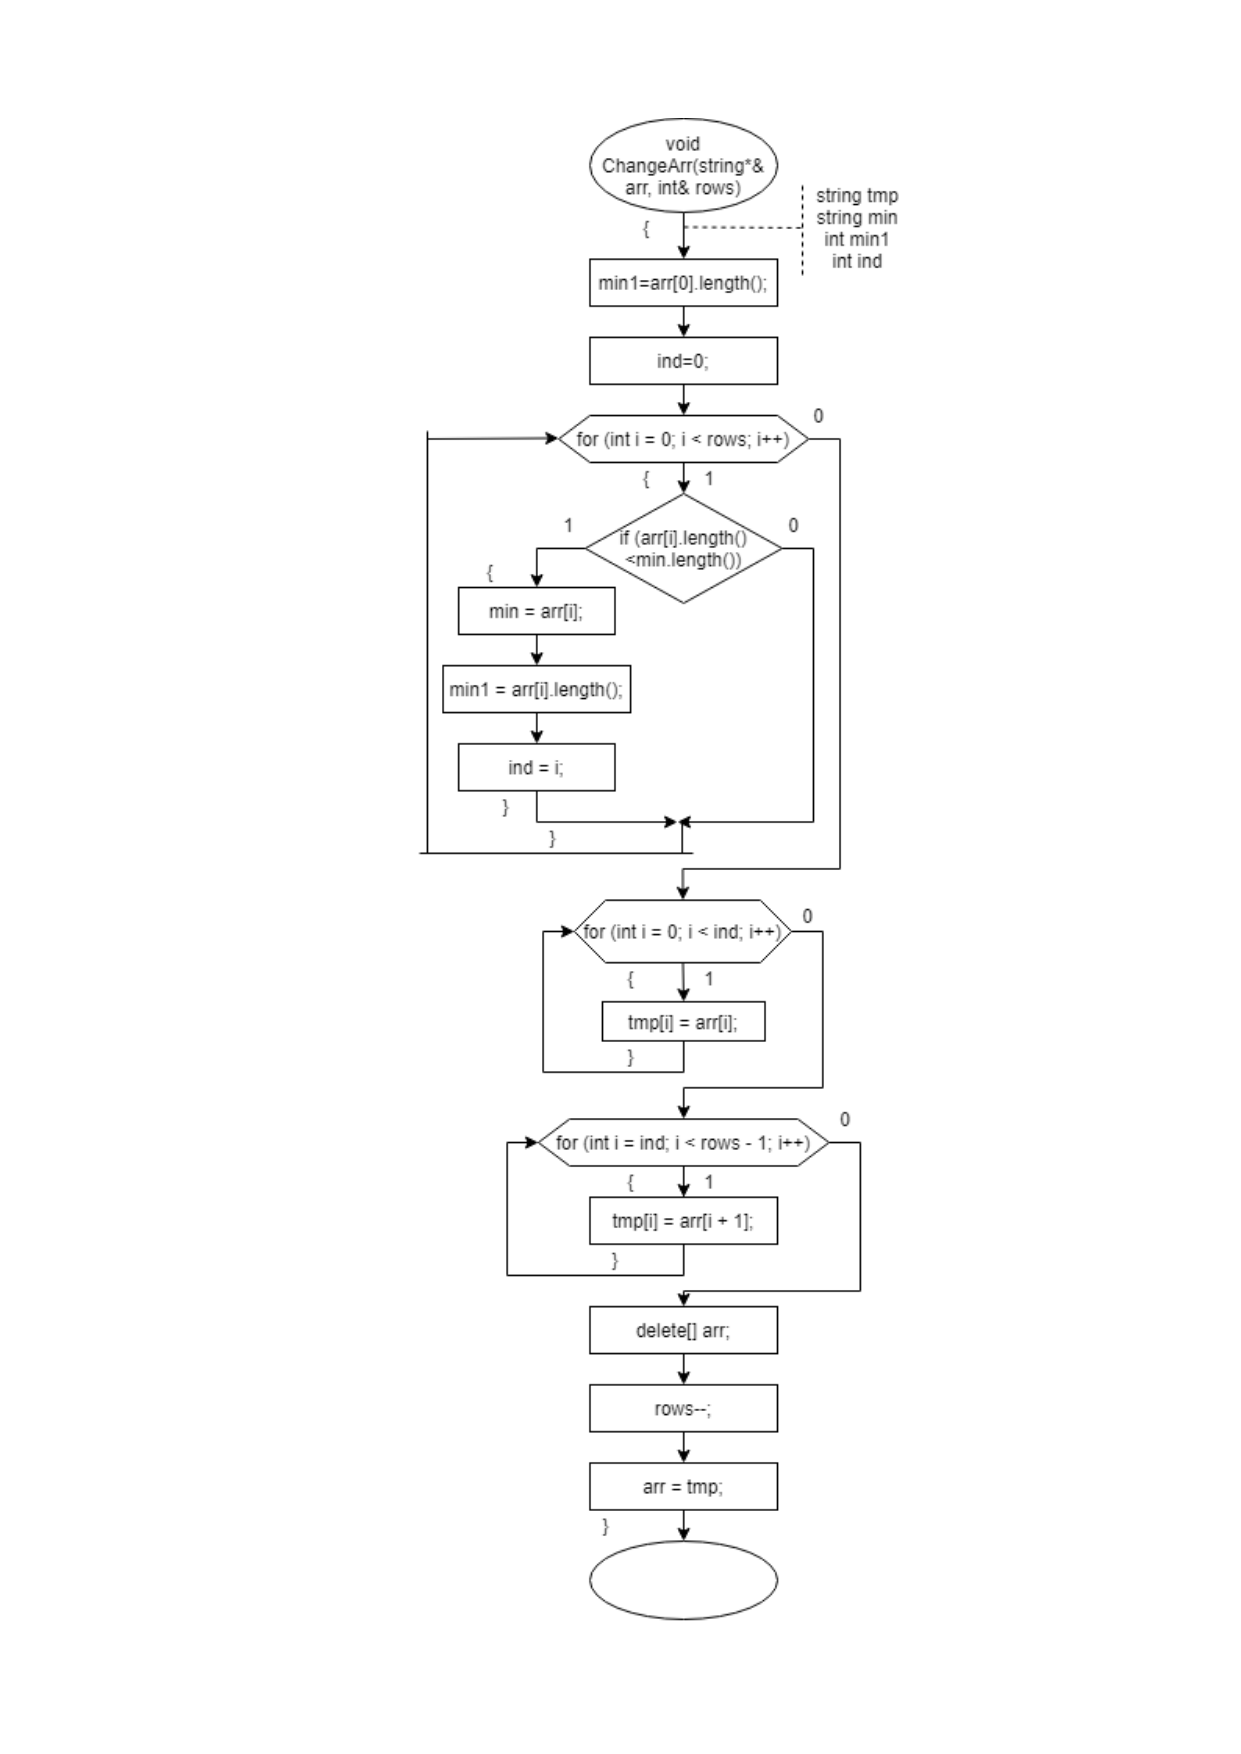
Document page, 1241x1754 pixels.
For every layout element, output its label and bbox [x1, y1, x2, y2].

picture [416, 118, 913, 1622]
